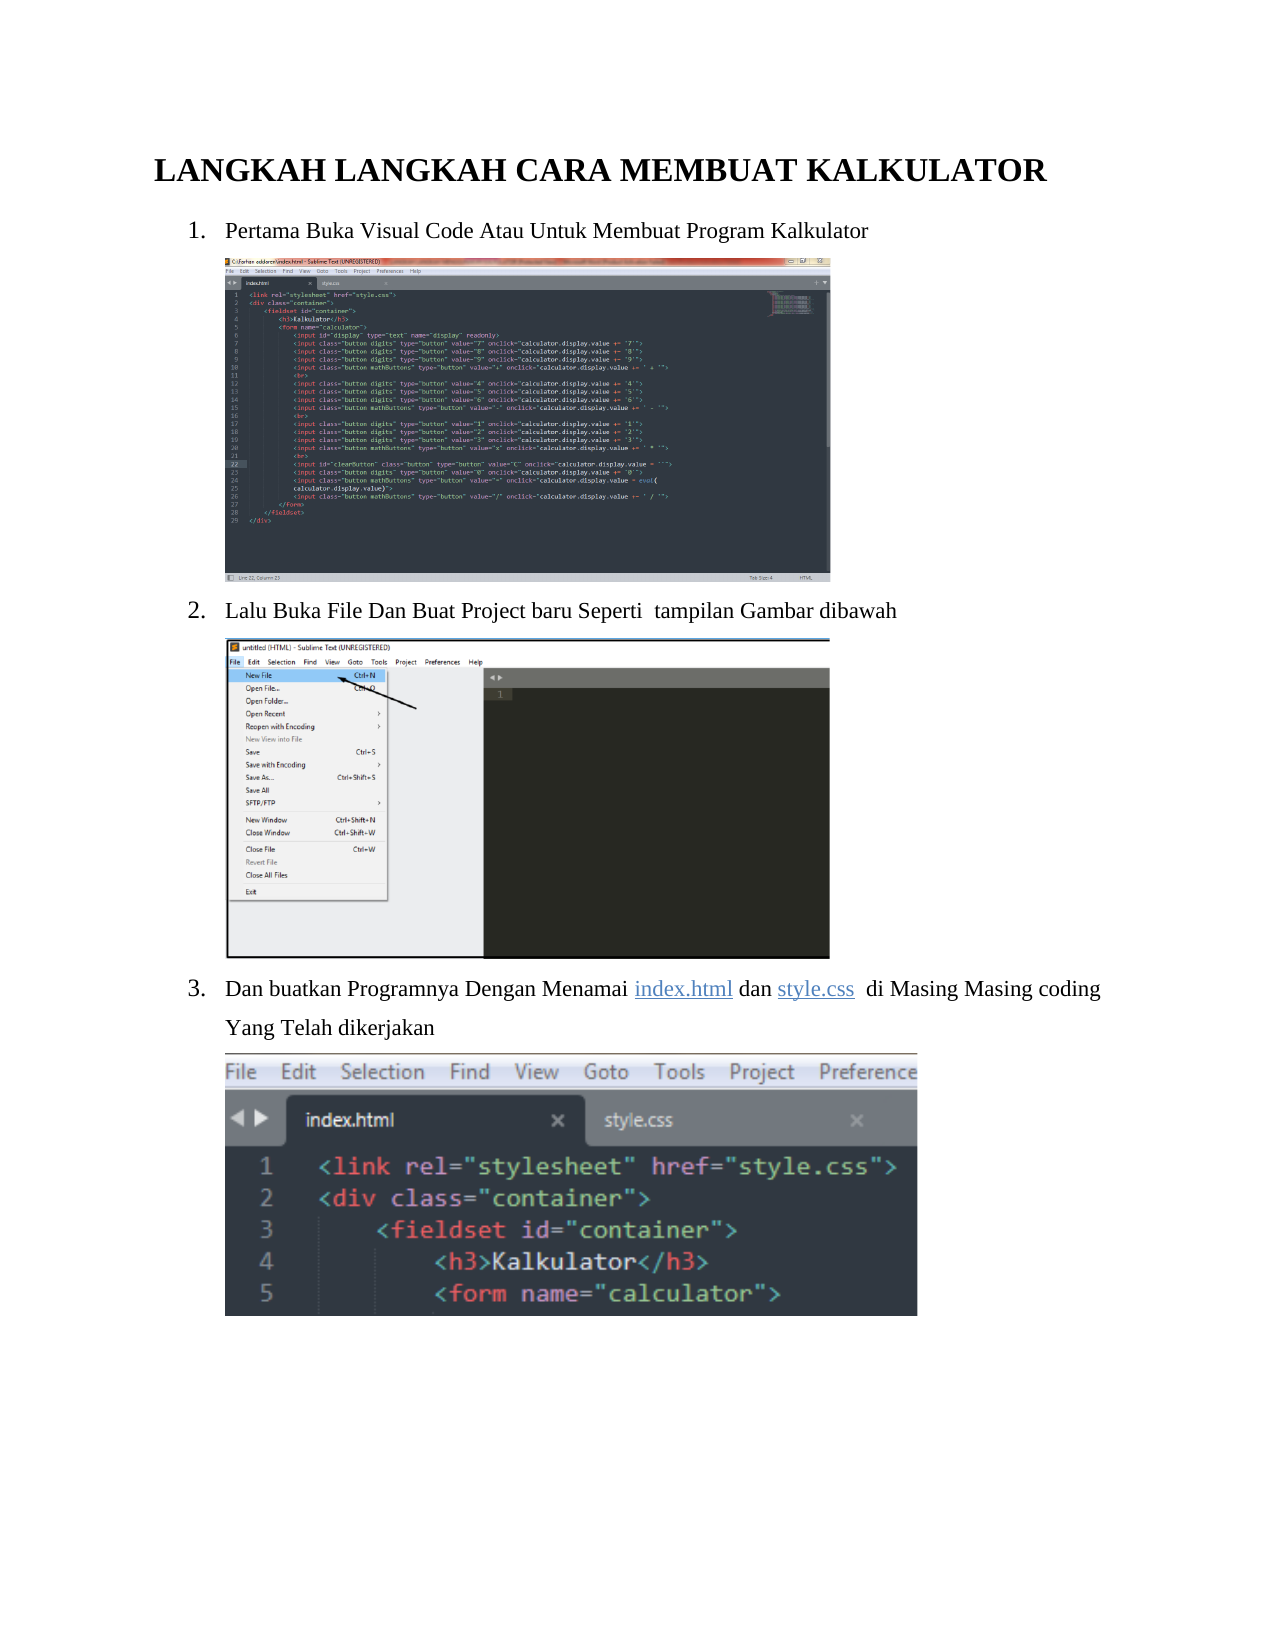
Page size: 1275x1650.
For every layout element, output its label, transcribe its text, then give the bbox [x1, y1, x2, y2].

text LANGKAH LANGKAH CARA MEMBUAT KALKULATOR [120, 150, 1080, 188]
list Dan buatkan Programnya Dengan Menamai index.html dan style.css di Masing Masing coding Yang Telah dikerjakan [187, 973, 1125, 1041]
picture [225, 638, 830, 959]
picture [225, 1053, 918, 1316]
list Lalu Buka File Dan Buat Project baru Seperti tampilan Gambar dibawah [187, 595, 1125, 624]
picture [225, 258, 831, 582]
list Pertama Buka Visual Code Atau Untuk Membuat Program Kalkulator [187, 215, 1125, 244]
